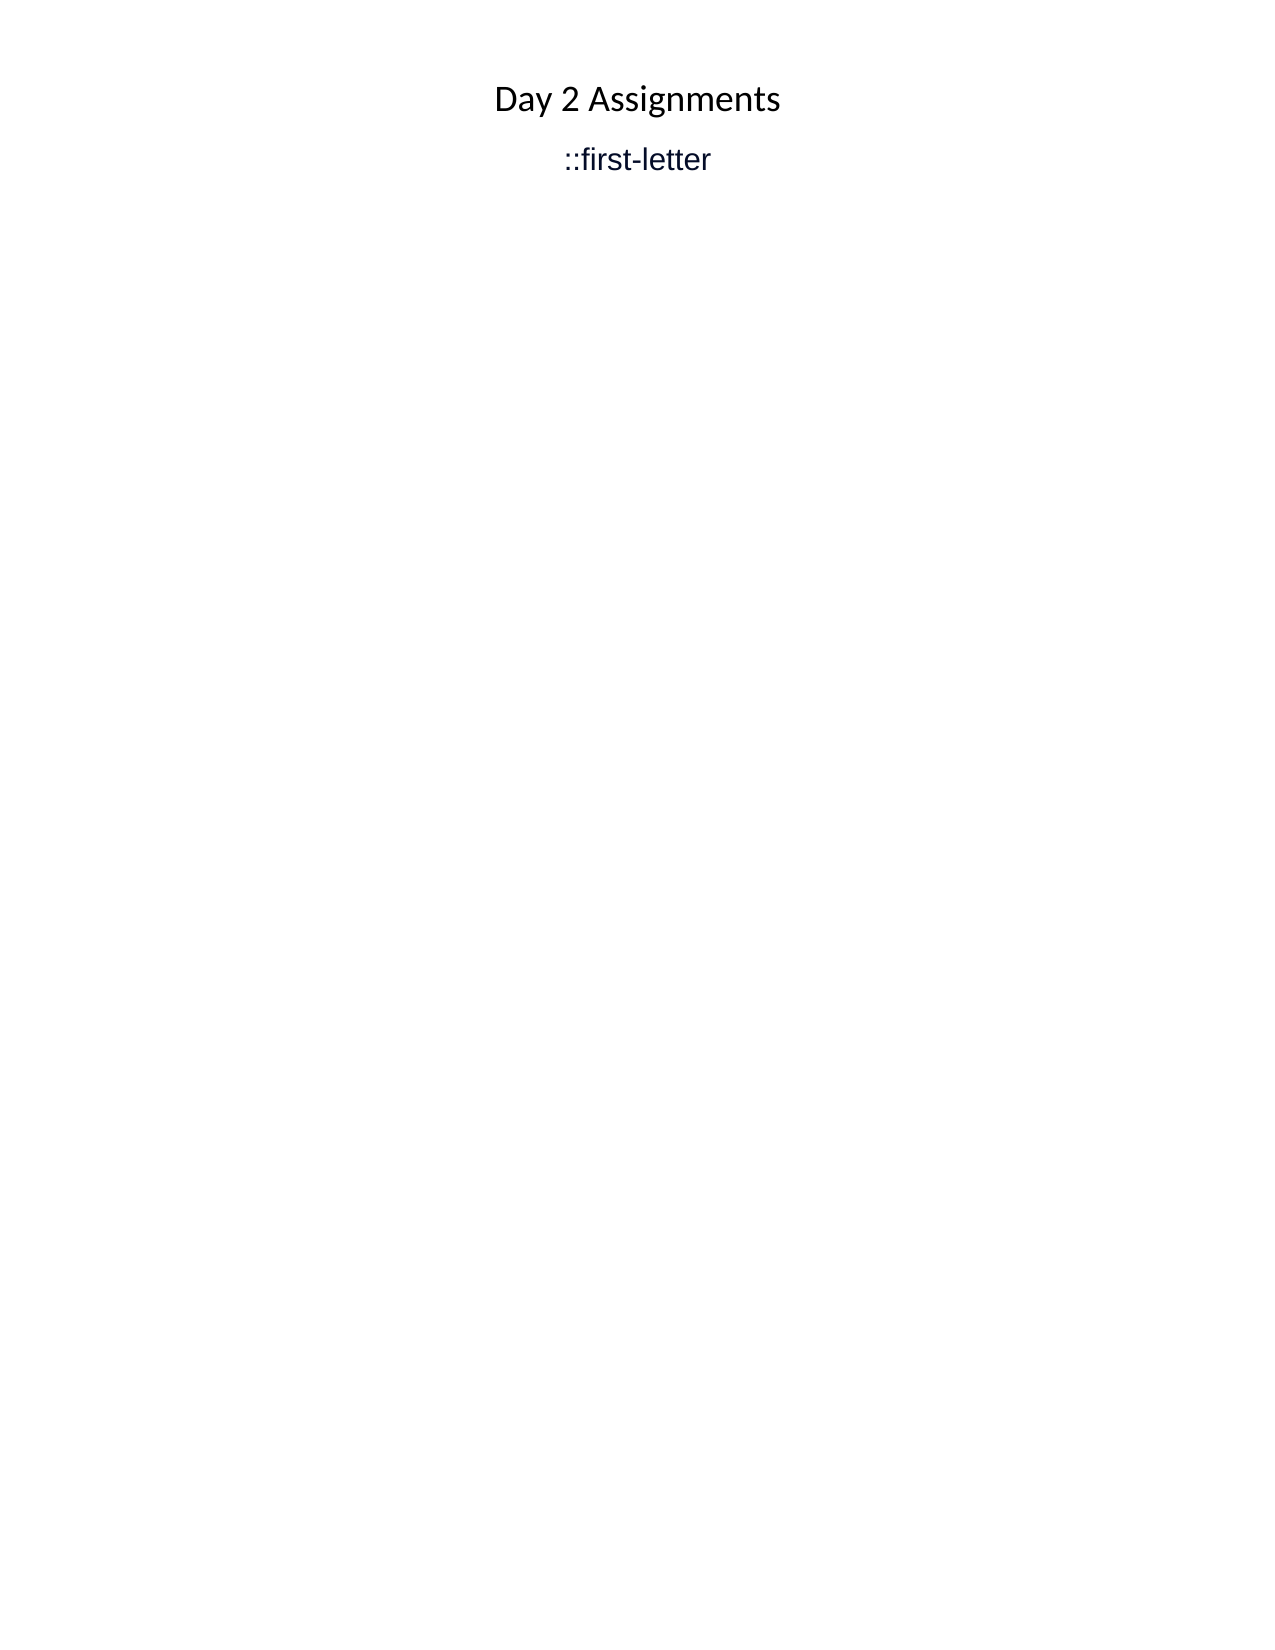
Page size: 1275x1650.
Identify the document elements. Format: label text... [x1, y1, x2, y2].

text Day 2 Assignments [75, 75, 1200, 121]
text ::first-letter [75, 141, 1200, 177]
